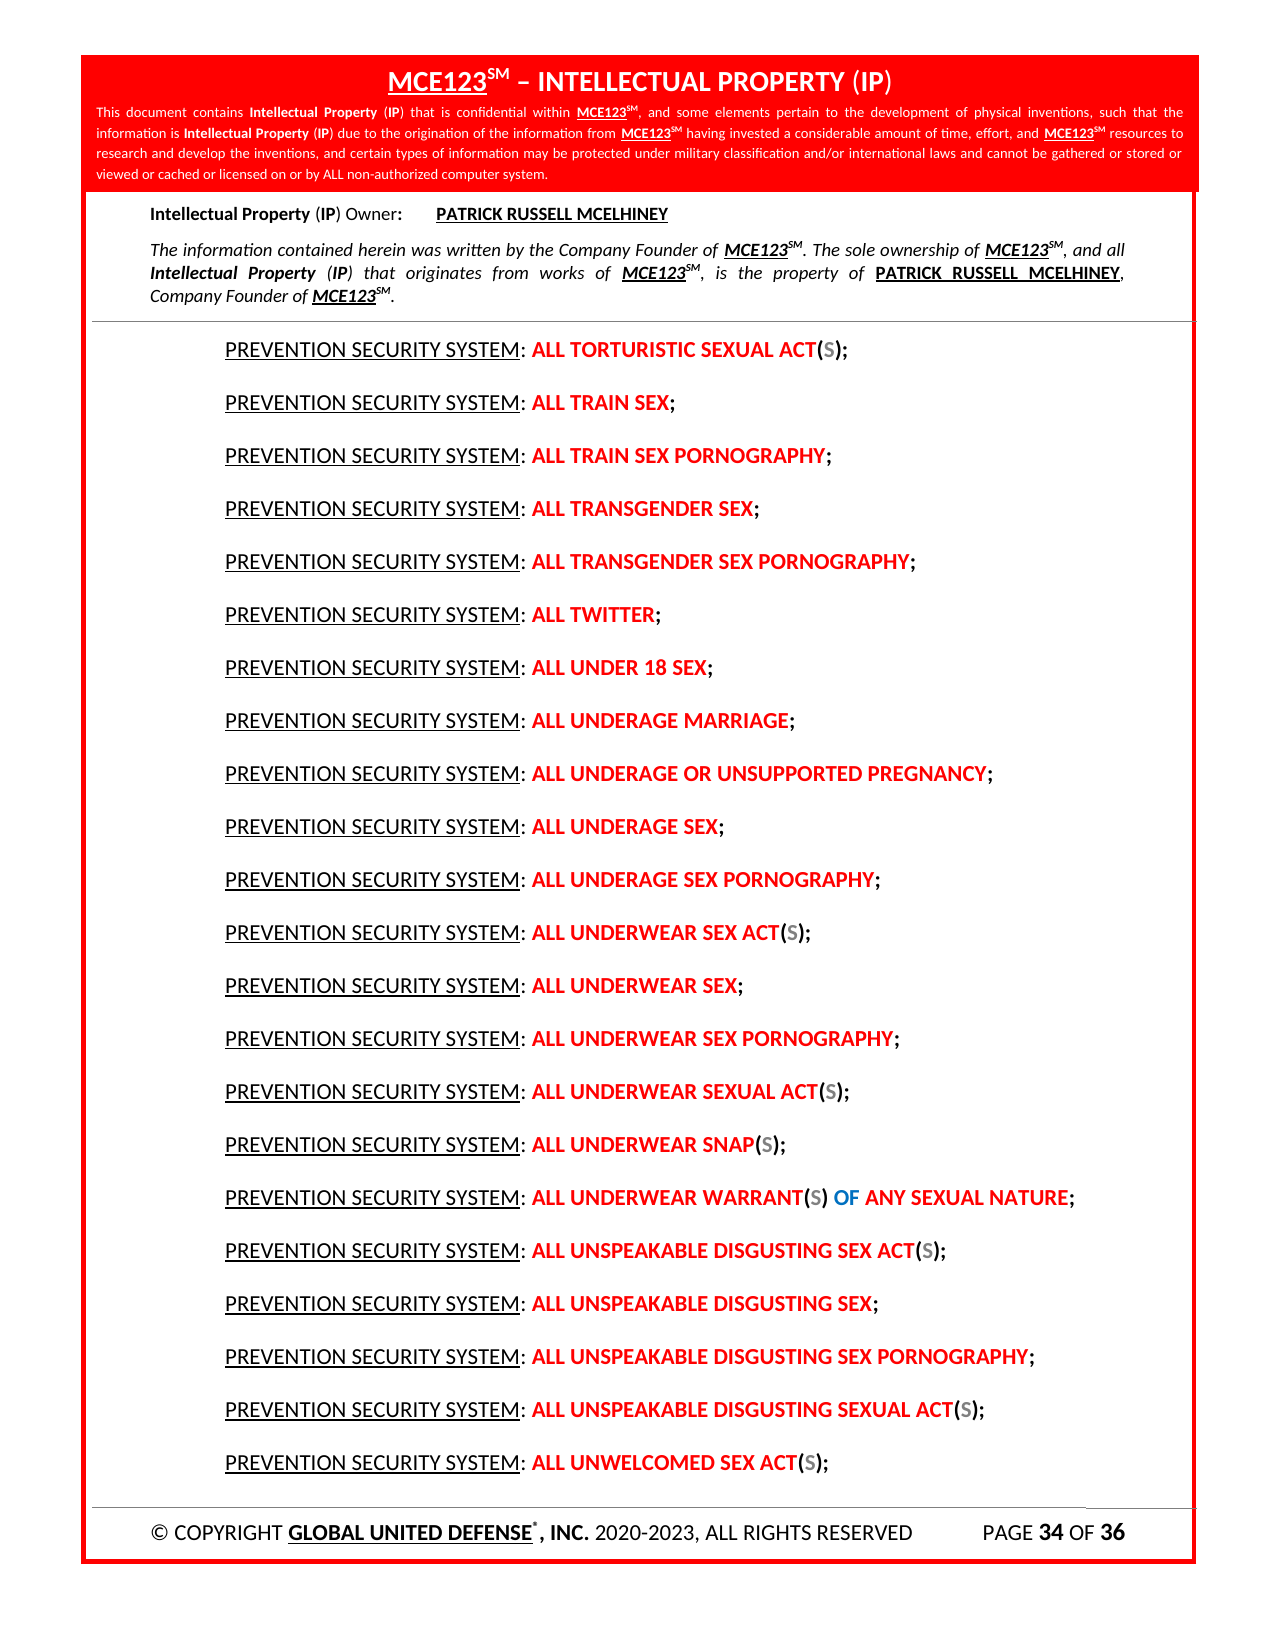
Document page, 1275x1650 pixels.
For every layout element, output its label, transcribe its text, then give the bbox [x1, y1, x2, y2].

text PREVENTION SECURITY SYSTEM: ALL TWITTER; [187, 600, 1125, 628]
text PREVENTION SECURITY SYSTEM: ALL UNSPEAKABLE DISGUSTING SEX ACT(S); [187, 1236, 1125, 1264]
text PREVENTION SECURITY SYSTEM: ALL UNDERAGE OR UNSUPPORTED PREGNANCY; [187, 759, 1125, 787]
text PREVENTION SECURITY SYSTEM: ALL TRAIN SEX PORNOGRAPHY; [187, 441, 1125, 469]
text PREVENTION SECURITY SYSTEM: ALL UNSPEAKABLE DISGUSTING SEX; [187, 1289, 1125, 1317]
text PREVENTION SECURITY SYSTEM: ALL UNDERWEAR WARRANT(S) OF ANY SEXUAL NATURE; [187, 1183, 1125, 1211]
text PREVENTION SECURITY SYSTEM: ALL TRANSGENDER SEX PORNOGRAPHY; [187, 547, 1125, 575]
text PREVENTION SECURITY SYSTEM: ALL UNDERAGE SEX; [187, 812, 1125, 840]
text PREVENTION SECURITY SYSTEM: ALL TRAIN SEX; [187, 388, 1125, 416]
text PREVENTION SECURITY SYSTEM: ALL UNDERAGE SEX PORNOGRAPHY; [187, 865, 1125, 893]
text PREVENTION SECURITY SYSTEM: ALL UNDERWEAR SEXUAL ACT(S); [187, 1077, 1125, 1105]
text PREVENTION SECURITY SYSTEM: ALL UNDERAGE MARRIAGE; [187, 706, 1125, 734]
text PREVENTION SECURITY SYSTEM: ALL UNDER 18 SEX; [187, 653, 1125, 681]
text PREVENTION SECURITY SYSTEM: ALL UNDERWEAR SNAP(S); [187, 1130, 1125, 1158]
text PREVENTION SECURITY SYSTEM: ALL UNDERWEAR SEX; [187, 971, 1125, 999]
text PREVENTION SECURITY SYSTEM: ALL UNSPEAKABLE DISGUSTING SEXUAL ACT(S); [187, 1395, 1125, 1423]
text PREVENTION SECURITY SYSTEM: ALL UNDERWEAR SEX PORNOGRAPHY; [187, 1024, 1125, 1052]
text PREVENTION SECURITY SYSTEM: ALL UNWELCOMED SEX ACT(S); [187, 1448, 1125, 1476]
text PREVENTION SECURITY SYSTEM: ALL TRANSGENDER SEX; [187, 494, 1125, 522]
text PREVENTION SECURITY SYSTEM: ALL UNDERWEAR SEX ACT(S); [187, 918, 1125, 946]
text PREVENTION SECURITY SYSTEM: ALL TORTURISTIC SEXUAL ACT(S); [187, 335, 1125, 363]
text PREVENTION SECURITY SYSTEM: ALL UNSPEAKABLE DISGUSTING SEX PORNOGRAPHY; [187, 1342, 1125, 1370]
